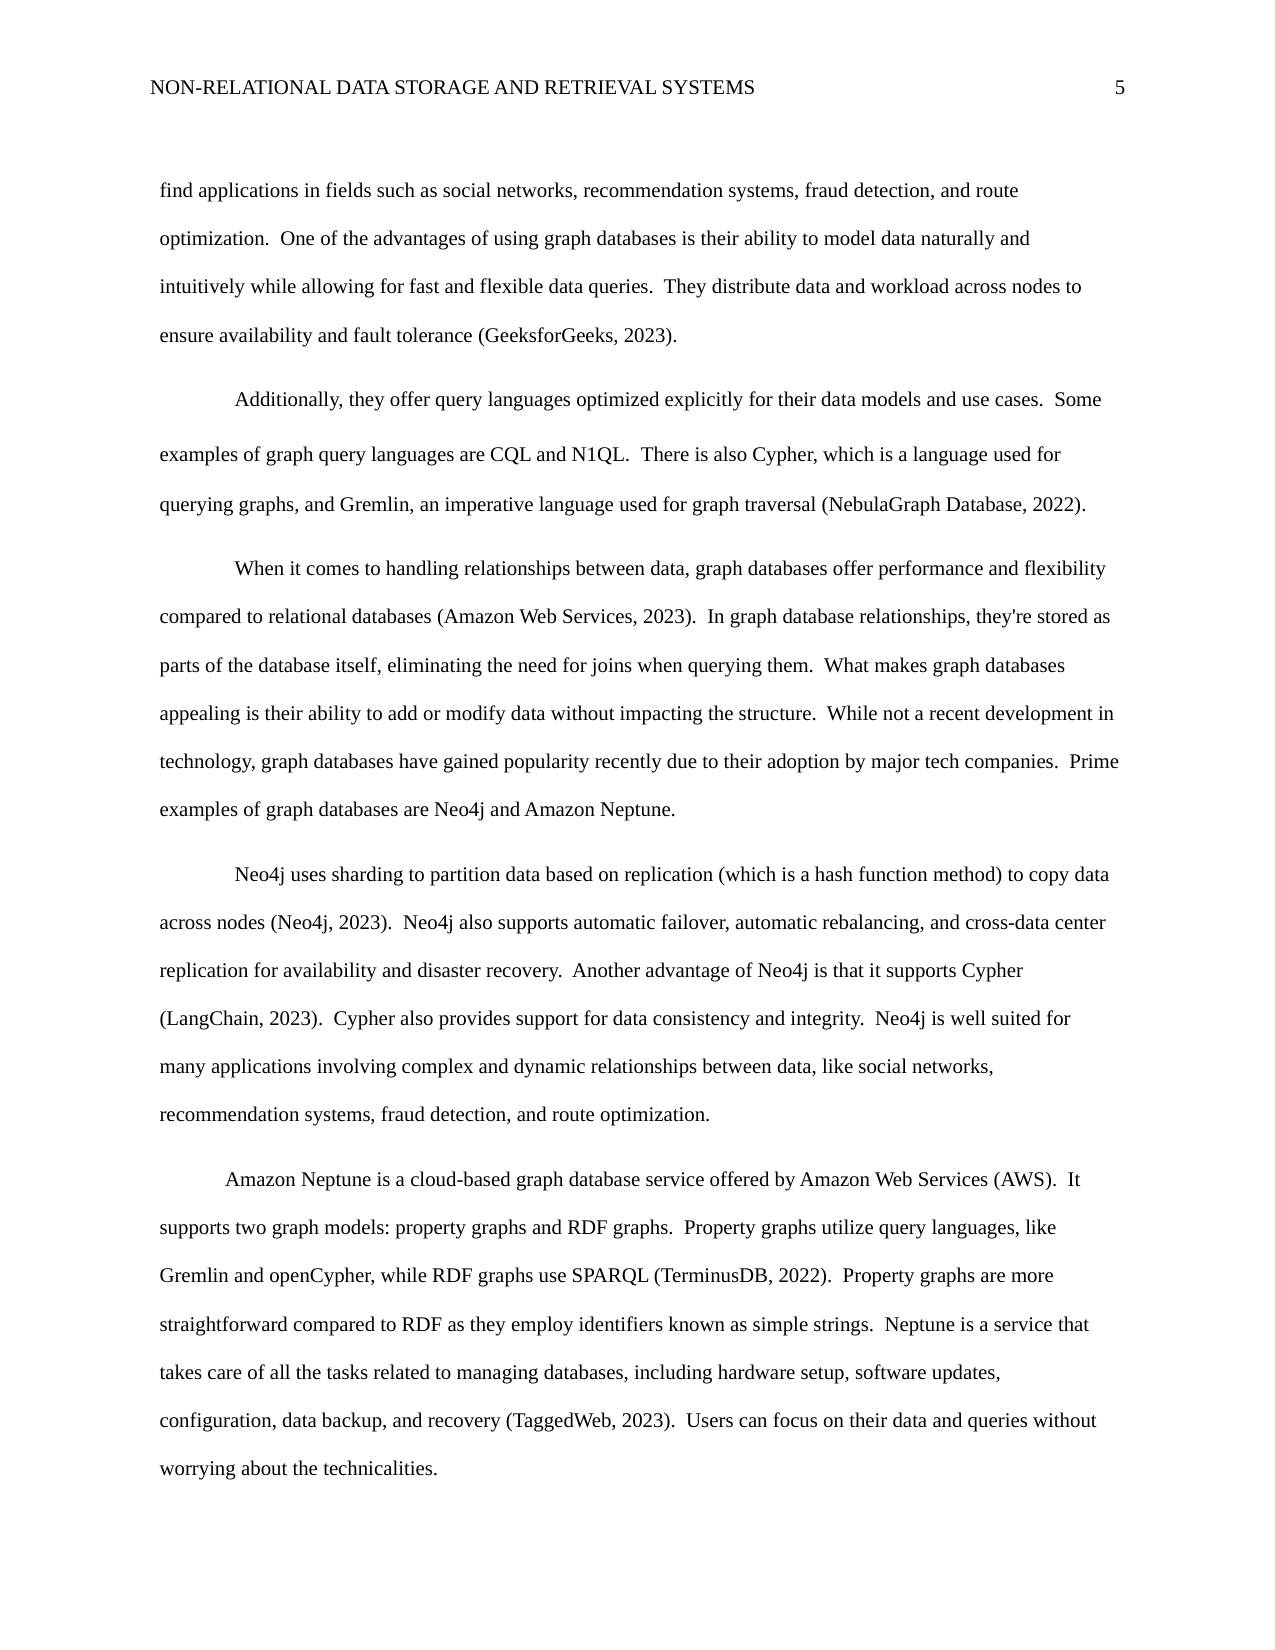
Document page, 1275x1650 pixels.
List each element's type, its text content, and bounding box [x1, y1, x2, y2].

text Amazon Neptune is a cloud-based graph database service offered by Amazon Web Services (AWS). It supports two graph models: property graphs and RDF graphs. Property graphs utilize query languages, like Gremlin and openCypher, while RDF graphs use SPARQL (TerminusDB, 2022). Property graphs are more straightforward compared to RDF as they employ identifiers known as simple strings. Neptune is a service that takes care of all the tasks related to managing databases, including hardware setup, software updates, configuration, data backup, and recovery (TaggedWeb, 2023). Users can focus on their data and queries without worrying about the technicalities. [159, 1167, 1116, 1480]
text Neo4j uses sharding to partition data based on replication (which is a hash function method) to copy data across nodes (Neo4j, 2023). Neo4j also supports automatic failover, automatic rebalancing, and cross-data center replication for availability and disaster recovery. Another advantage of Neo4j is that it supports Cypher (LangChain, 2023). Cypher also provides support for data consistency and integrity. Neo4j is well suited for many applications involving complex and dynamic relationships between data, like social networks, recommendation systems, fraud detection, and route optimization. [159, 862, 1116, 1126]
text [159, 178, 1116, 347]
text Additionally, they offer query languages optimized explicitly for their data models and use cases. Some examples of graph query languages are CQL and N1QL. There is also Cypher, which is a language used for querying graphs, and Gremlin, an imperative language used for graph traversal (NebulaGraph Database, 2022). [159, 387, 1116, 516]
text When it comes to handling relationships between data, graph databases offer performance and flexibility compared to relational databases (Amazon Web Services, 2023). In graph database relationships, they're stored as parts of the database itself, eliminating the need for joins when querying them. What makes graph databases appealing is their ability to add or modify data without impacting the structure. While not a recent development in technology, graph databases have gained popularity recently due to their adoption by major tech companies. Prime examples of graph databases are Neo4j and Amazon Neptune. [159, 556, 1125, 821]
